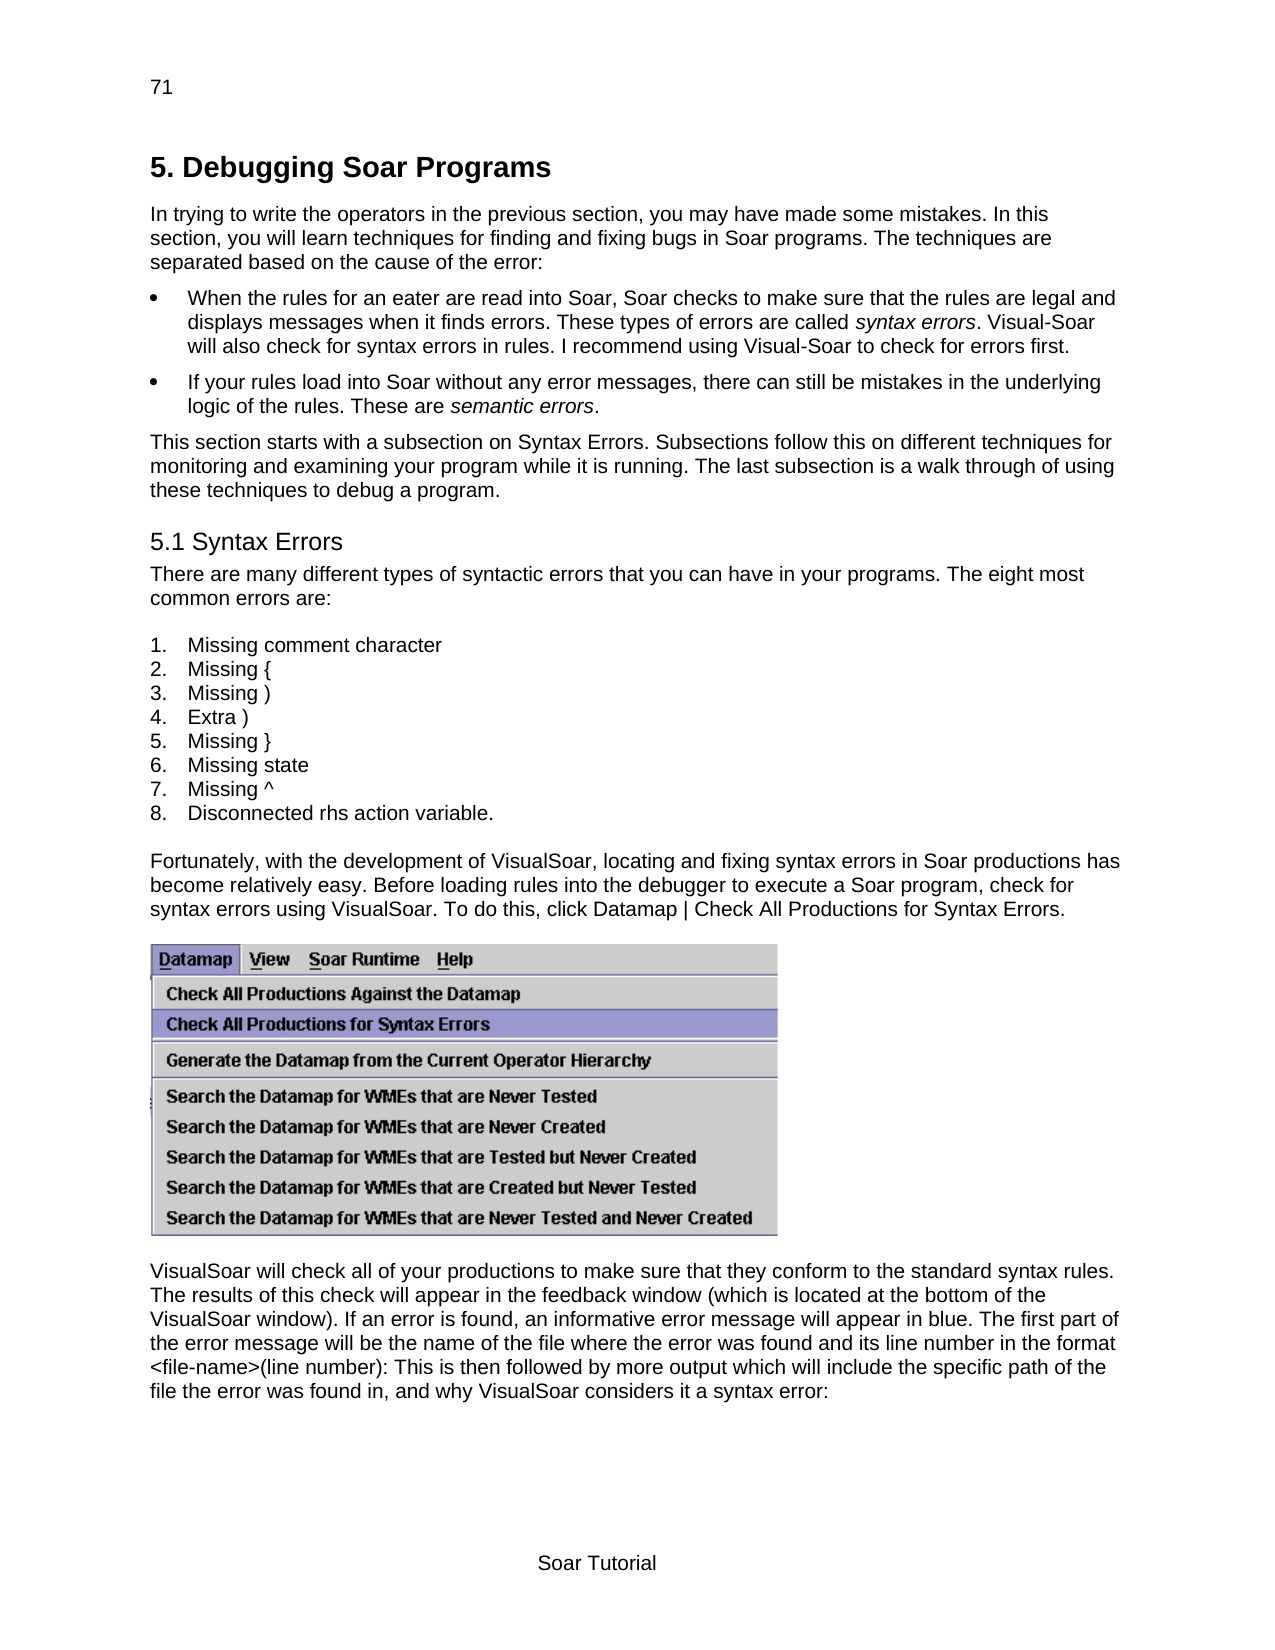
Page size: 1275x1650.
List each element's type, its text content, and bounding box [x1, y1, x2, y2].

list Extra ) [150, 705, 1125, 729]
list Missing state [150, 753, 1125, 777]
picture [150, 944, 778, 1236]
list Missing comment character [150, 633, 1125, 657]
list Missing ^ [150, 777, 1125, 801]
list Disconnected rhs action variable. [150, 801, 1125, 825]
text There are many different types of syntactic errors that you can have in your programs. The eight most common errors are: [150, 561, 1125, 609]
text In trying to write the operators in the previous section, you may have made some mistakes. In this section, you will learn techniques for finding and fixing bugs in Soar programs. The techniques are separated based on the cause of the error: [150, 202, 1125, 274]
list Missing { [150, 657, 1125, 681]
text Fortunately, with the development of VisualSoar, locating and fixing syntax errors in Soar productions has become relatively easy. Before loading rules into the debugger to execute a Soar program, check for syntax errors using VisualSoar. To do this, click Datamap | Check All Productions for Syntax Errors. [150, 849, 1125, 921]
list Missing } [150, 729, 1125, 753]
subtitle 5.1 Syntax Errors [150, 526, 1125, 555]
text This section starts with a subsection on Syntax Errors. Subsections follow this on different techniques for monitoring and examining your program while it is running. The last subsection is a walk through of using these techniques to debug a program. [150, 429, 1125, 501]
list If your rules load into Soar without any error messages, there can still be mistakes in the underlying logic of the rules. These are semantic errors. [150, 369, 1125, 418]
list Missing ) [150, 681, 1125, 705]
subtitle 5. Debugging Soar Programs [150, 150, 1125, 183]
text VisualSoar will check all of your productions to make sure that they conform to the standard syntax rules. The results of this check will appear in the feedback window (which is located at the bottom of the VisualSoar window). If an error is found, an informative error message will appear in blue. The first part of the error message will be the name of the file where the error was found and its line number in the format <file-name>(line number): This is then followed by more output which will include the specific path of the file the error was found in, and why VisualSoar considers it a syntax error: [150, 1259, 1125, 1403]
list When the rules for an eater are read into Soar, Soar checks to make sure that the rules are legal and displays messages when it finds errors. These types of errors are called syntax errors. Visual-Soar will also check for syntax errors in rules. I recommend using Visual-Soar to check for errors first. [150, 286, 1125, 358]
